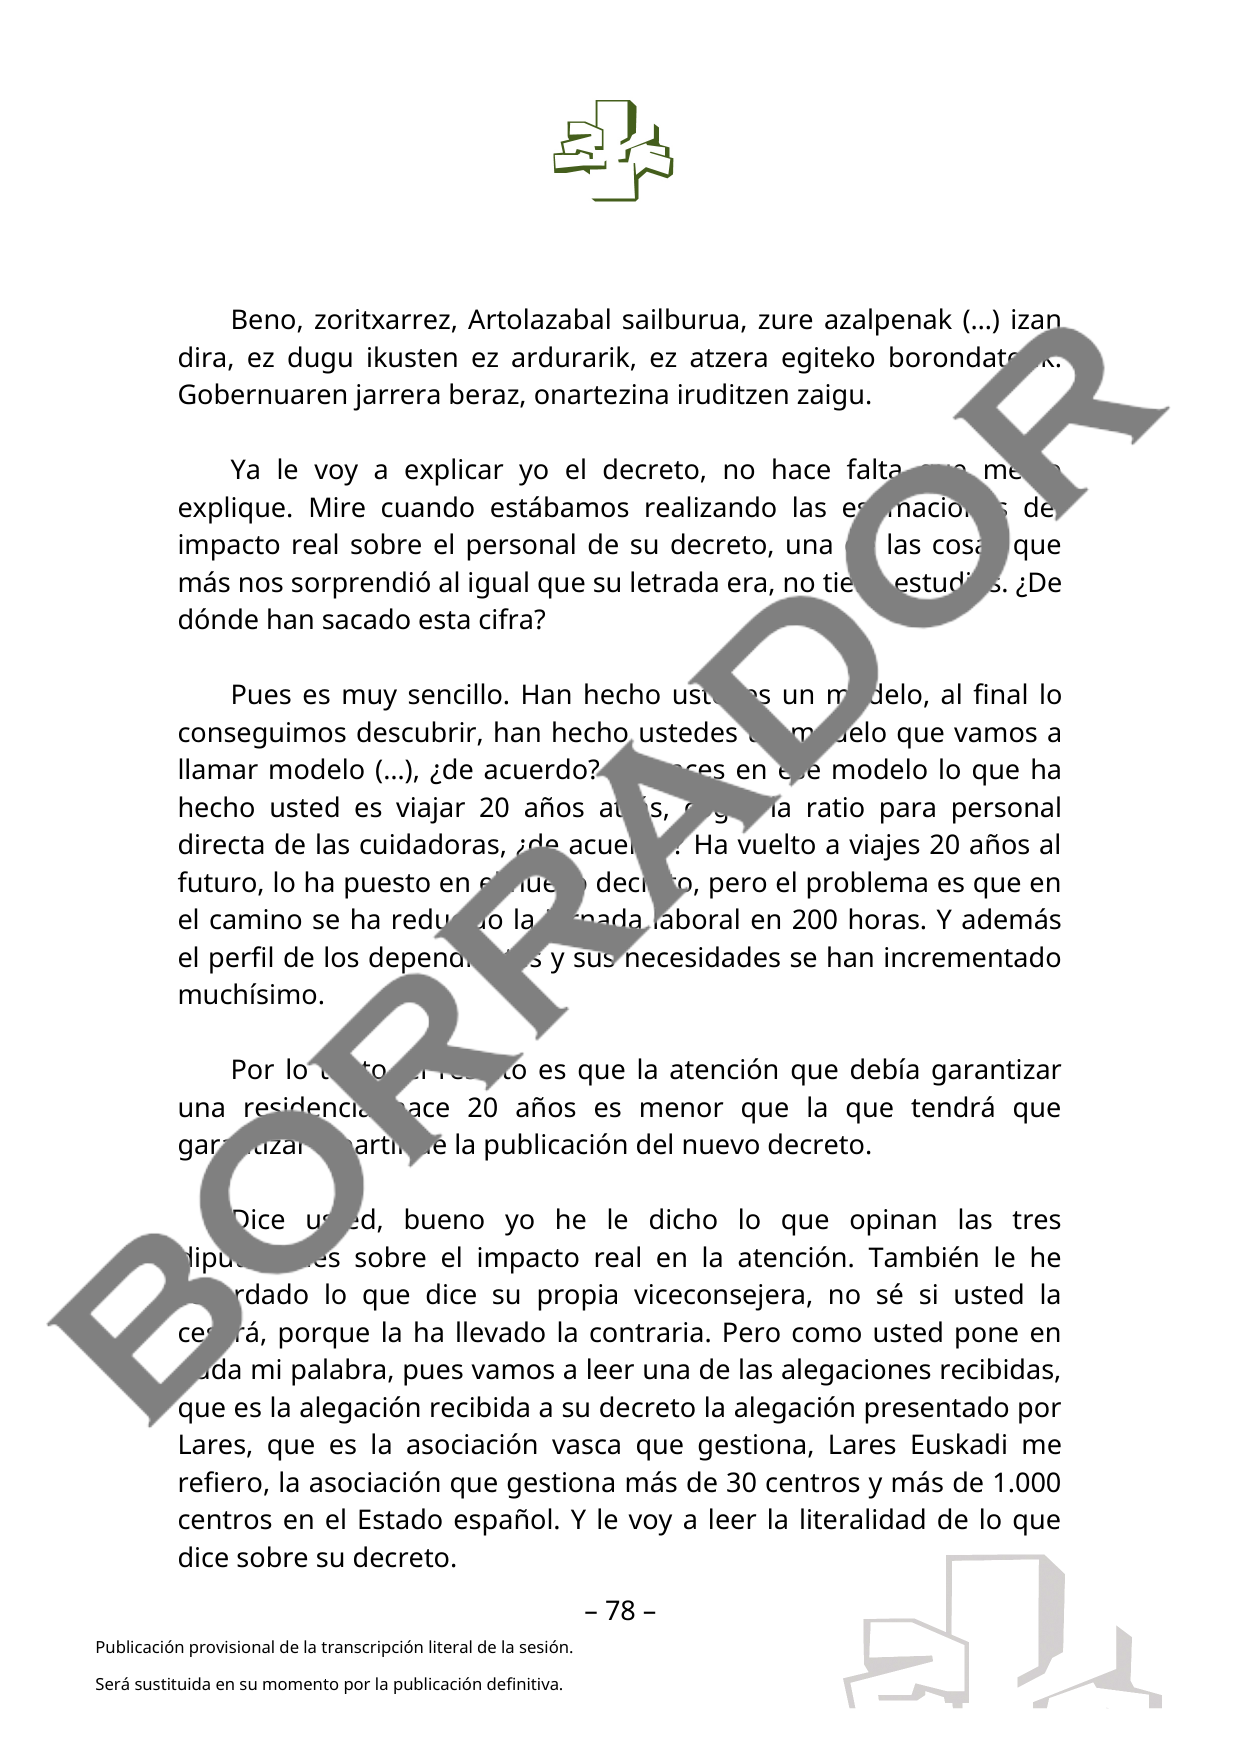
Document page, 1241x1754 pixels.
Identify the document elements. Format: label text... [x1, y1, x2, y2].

text Dice usted, bueno yo he le dicho lo que opinan las tres diputaciones sobre el impacto real en la atención. También le he recordado lo que dice su propia viceconsejera, no sé si usted la cesará, porque la ha llevado la contraria. Pero como usted pone en duda mi palabra, pues vamos a leer una de las alegaciones recibidas, que es la alegación recibida a su decreto la alegación presentado por Lares, que es la asociación vasca que gestiona, Lares Euskadi me refiero, la asociación que gestiona más de 30 centros y más de 1.000 centros en el Estado español. Y le voy a leer la literalidad de lo que dice sobre su decreto. [177, 1200, 1063, 1575]
text Por lo tanto, el resulto es que la atención que debía garantizar una residencia hace 20 años es menor que la que tendrá que garantizar a partir de la publicación del nuevo decreto. [398, 1050, 1063, 1162]
picture [797, 1491, 1169, 1710]
text Por lo tanto, el resulto es que la atención que debía garantizar una residencia hace 20 años es menor que la que tendrá que garantizar a partir de la publicación del nuevo decreto. [177, 1050, 409, 1162]
text Pues es muy sencillo. Han hecho ustedes un modelo, al final lo conseguimos descubrir, han hecho ustedes un modelo que vamos a llamar modelo (…), ¿de acuerdo? Entonces en ese modelo lo que ha hecho usted es viajar 20 años atrás, coger la ratio para personal directa de las cuidadoras, ¿de acuerdo? Ha vuelto a viajes 20 años al futuro, lo ha puesto en el nuevo decreto, pero el problema es que en el camino se ha reducido la jornada laboral en 200 horas. Y además el perfil de los dependientes y sus necesidades se han incrementado muchísimo. [177, 675, 1063, 1012]
picture [524, 77, 702, 225]
text Beno, zoritxarrez, Artolazabal sailburua, zure azalpenak (…) izan dira, ez dugu ikusten ez ardurarik, ez atzera egiteko borondaterik. Gobernuaren jarrera beraz, onartezina iruditzen zaigu. [177, 300, 1063, 412]
text Ya le voy a explicar yo el decreto, no hace falta que me lo explique. Mire cuando estábamos realizando las estimaciones del impacto real sobre el personal de su decreto, una de las cosas que más nos sorprendió al igual que su letrada era, no tiene estudios. ¿De dónde han sacado esta cifra? [177, 450, 1063, 637]
